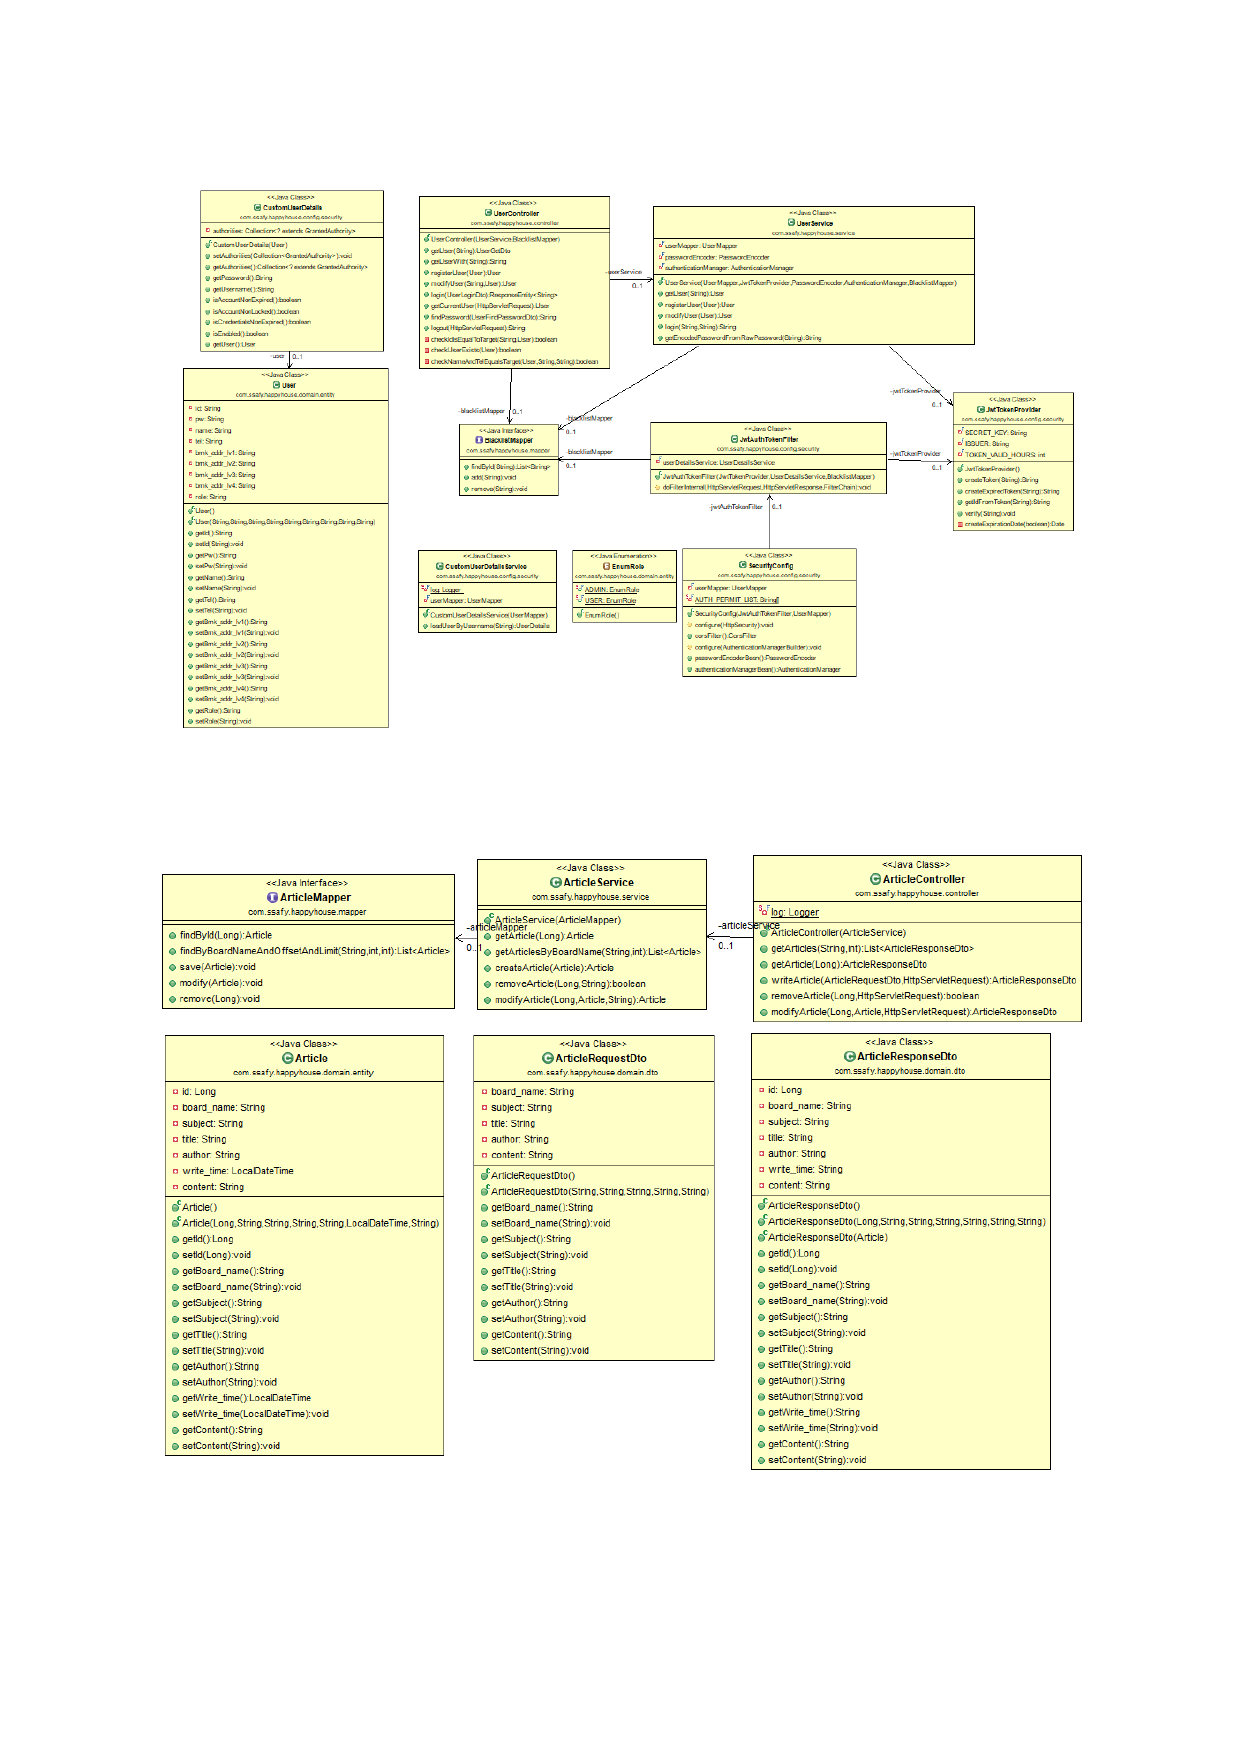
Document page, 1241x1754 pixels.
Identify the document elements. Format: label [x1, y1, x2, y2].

picture [150, 177, 1091, 746]
picture [150, 832, 1091, 1484]
